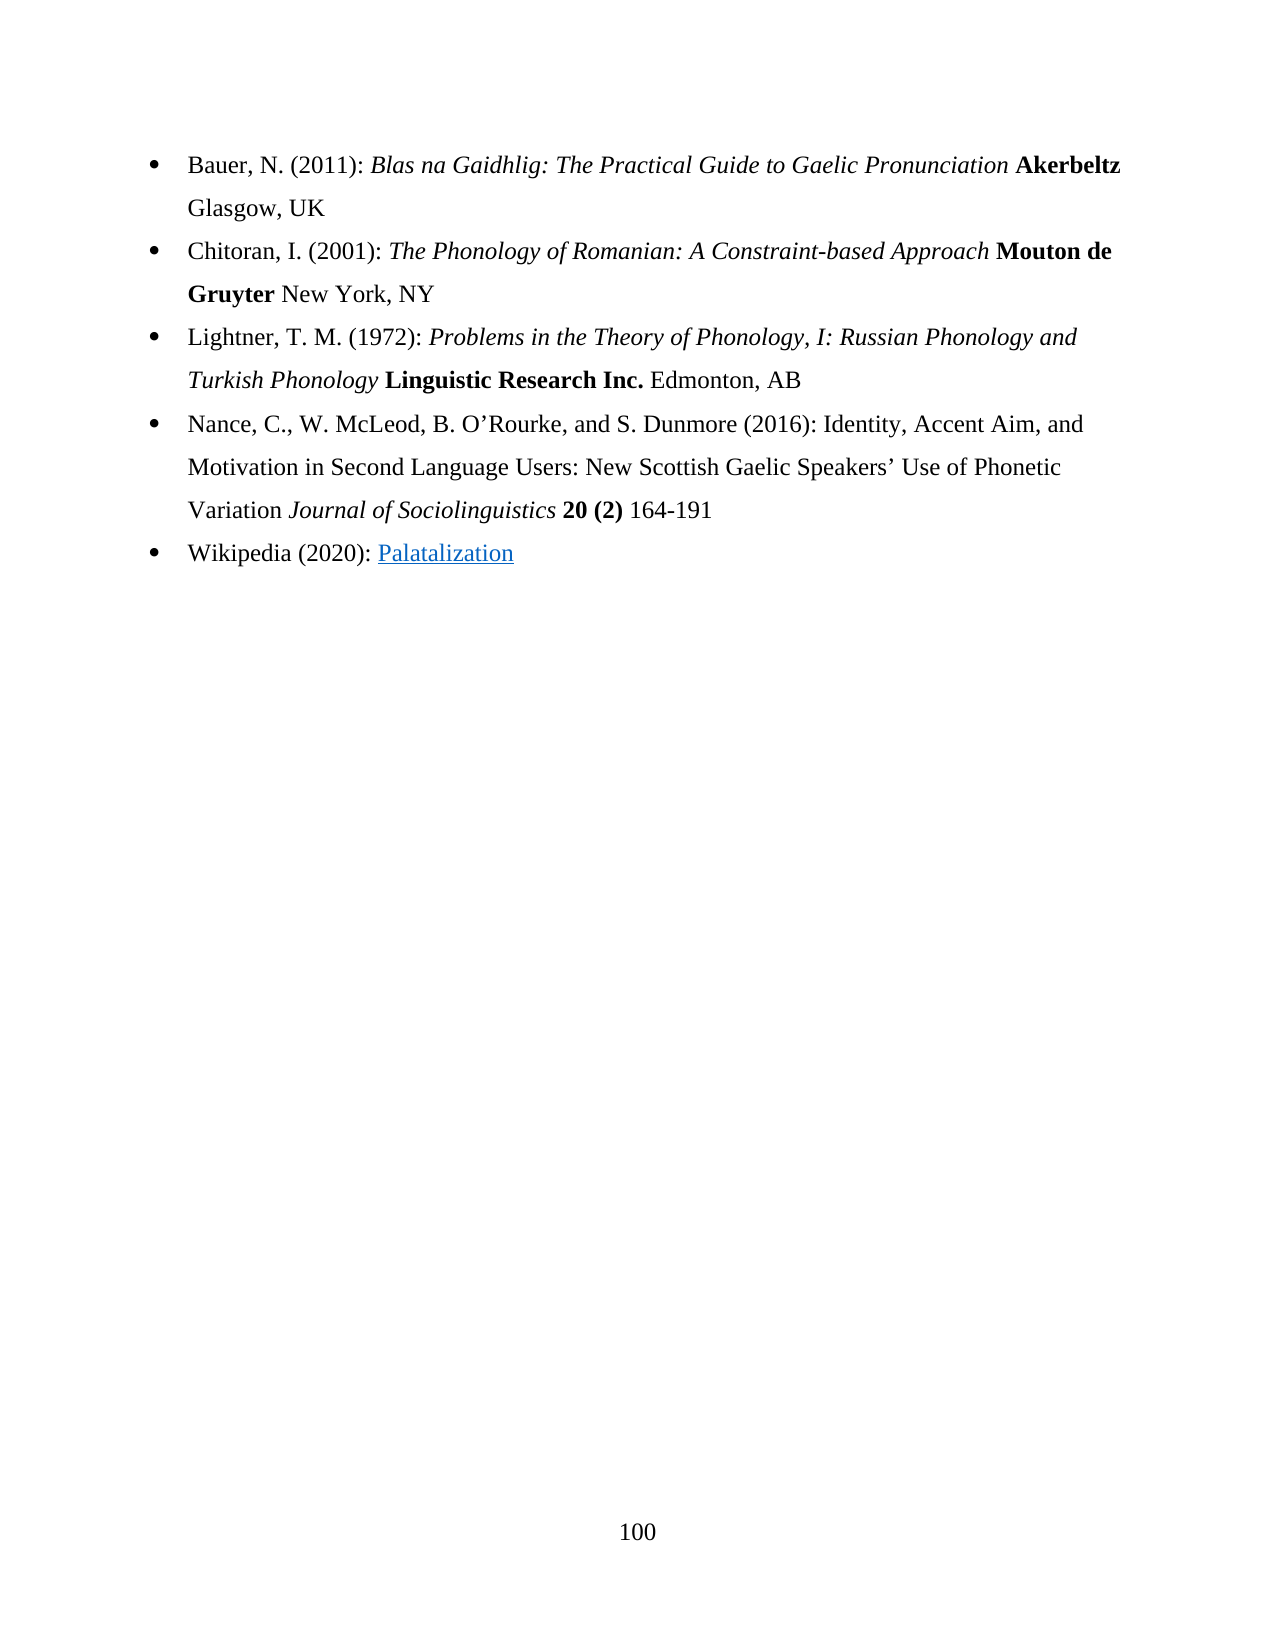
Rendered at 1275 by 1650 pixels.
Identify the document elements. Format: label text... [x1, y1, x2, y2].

list Chitoran, I. (2001): The Phonology of Romanian: A Constraint-based Approach Mouton de Gruyter New York, NY [150, 236, 1125, 308]
list Wikipedia (2020): Palatalization [150, 538, 1125, 567]
list Bauer, N. (2011): Blas na Gaidhlig: The Practical Guide to Gaelic Pronunciation Akerbeltz Glasgow, UK [150, 150, 1125, 222]
list Lightner, T. M. (1972): Problems in the Theory of Phonology, I: Russian Phonology and Turkish Phonology Linguistic Research Inc. Edmonton, AB [150, 322, 1125, 394]
list Nance, C., W. McLeod, B. O’Rourke, and S. Dunmore (2016): Identity, Accent Aim, and Motivation in Second Language Users: New Scottish Gaelic Speakers’ Use of Phonetic Variation Journal of Sociolinguistics 20 (2) 164-191 [150, 409, 1125, 524]
